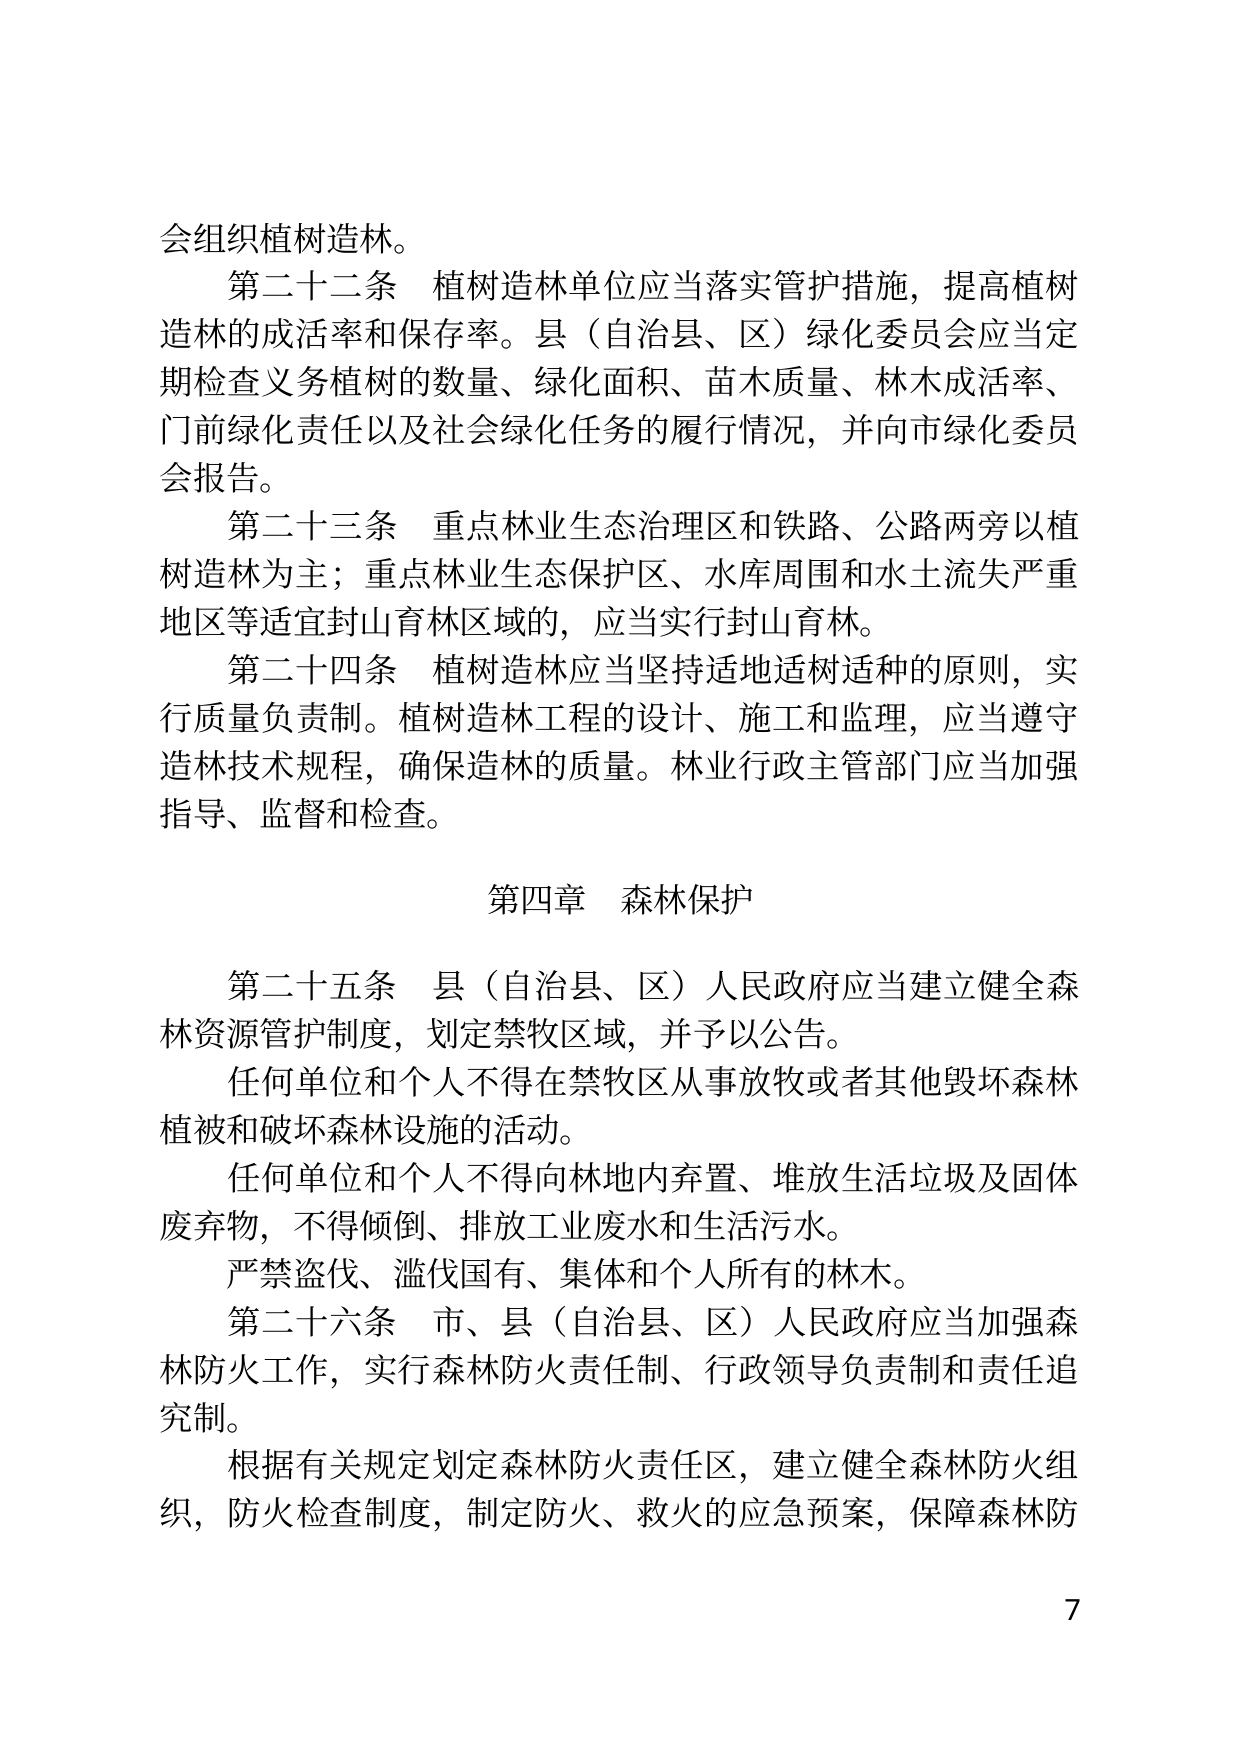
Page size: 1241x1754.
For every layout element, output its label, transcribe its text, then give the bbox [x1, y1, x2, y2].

text 严禁盗伐、滥伐国有、集体和个人所有的林木。 [159, 1248, 1081, 1296]
text 第二十五条 县（自治县、区）人民政府应当建立健全森林资源管护制度，划定禁牧区域，并予以公告。 [159, 960, 1081, 1056]
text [159, 213, 1081, 261]
text 第二十三条 重点林业生态治理区和铁路、公路两旁以植树造林为主；重点林业生态保护区、水库周围和水土流失严重地区等适宜封山育林区域的，应当实行封山育林。 [159, 500, 1081, 644]
text 任何单位和个人不得在禁牧区从事放牧或者其他毁坏森林植被和破坏森林设施的活动。 [159, 1056, 1081, 1152]
text 任何单位和个人不得向林地内弃置、堆放生活垃圾及固体废弃物，不得倾倒、排放工业废水和生活污水。 [159, 1152, 1081, 1248]
text 第二十六条 市、县（自治县、区）人民政府应当加强森林防火工作，实行森林防火责任制、行政领导负责制和责任追究制。 [159, 1296, 1081, 1439]
text 第二十四条 植树造林应当坚持适地适树适种的原则，实行质量负责制。植树造林工程的设计、施工和监理，应当遵守造林技术规程，确保造林的质量。林业行政主管部门应当加强指导、监督和检查。 [159, 644, 1081, 836]
text 第二十二条 植树造林单位应当落实管护措施，提高植树造林的成活率和保存率。县（自治县、区）绿化委员会应当定期检查义务植树的数量、绿化面积、苗木质量、林木成活率、门前绿化责任以及社会绿化任务的履行情况，并向市绿化委员会报告。 [159, 261, 1081, 500]
text 第四章 森林保护 [159, 874, 1081, 922]
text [159, 1439, 1081, 1535]
